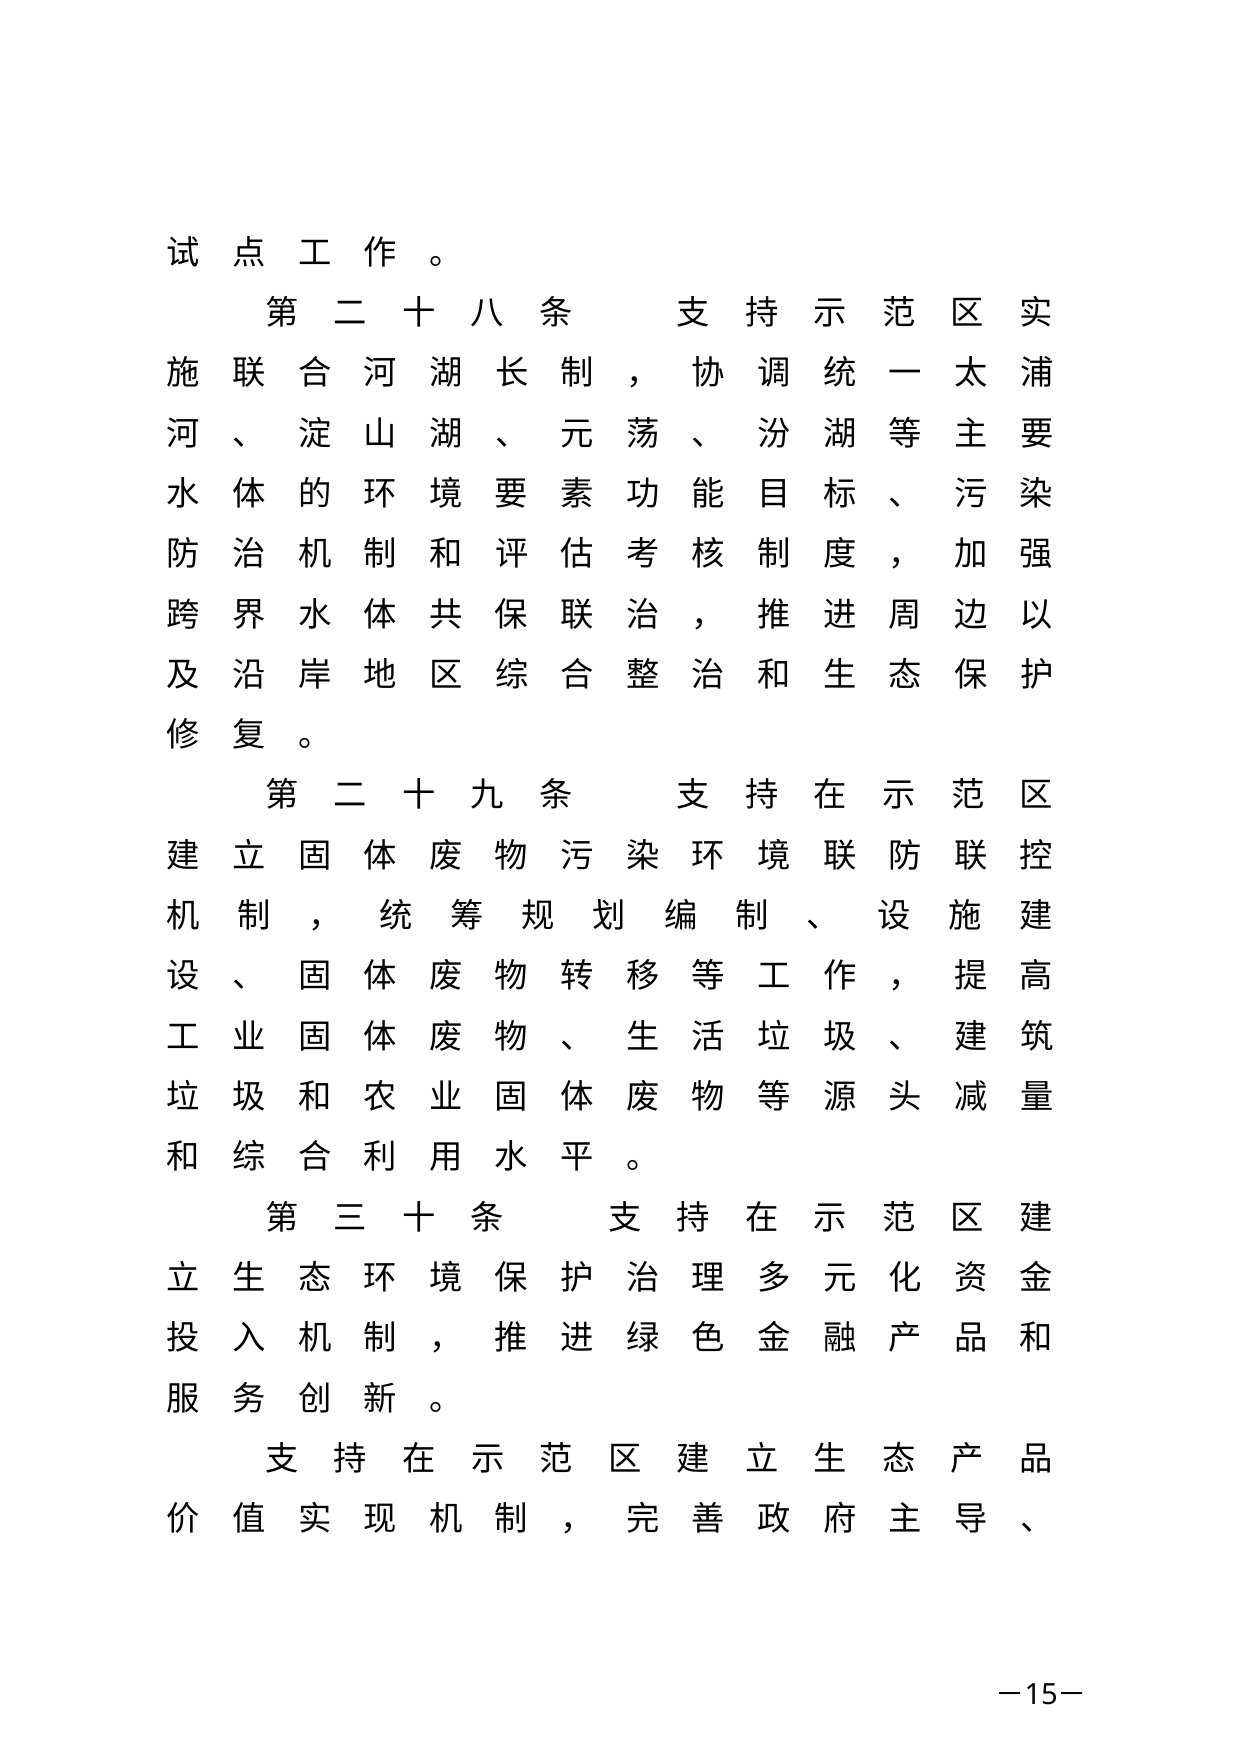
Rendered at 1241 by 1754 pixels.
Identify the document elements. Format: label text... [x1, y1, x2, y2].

text 第三十条 支持在示范区建立生态环境保护治理多元化资金投入机制，推进绿色金融产品和服务创新。 [167, 1184, 1085, 1426]
text 第二十八条 支持示范区实施联合河湖长制，协调统一太浦河、淀山湖、元荡、汾湖等主要水体的环境要素功能目标、污染防治机制和评估考核制度，加强跨界水体共保联治，推进周边以及沿岸地区综合整治和生态保护修复。 [167, 280, 1085, 762]
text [167, 1426, 1085, 1546]
text 第二十九条 支持在示范区建立固体废物污染环境联防联控机制，统筹规划编制、设施建设、固体废物转移等工作，提高工业固体废物、生活垃圾、建筑垃圾和农业固体废物等源头减量和综合利用水平。 [167, 762, 1085, 1184]
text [167, 219, 1085, 280]
